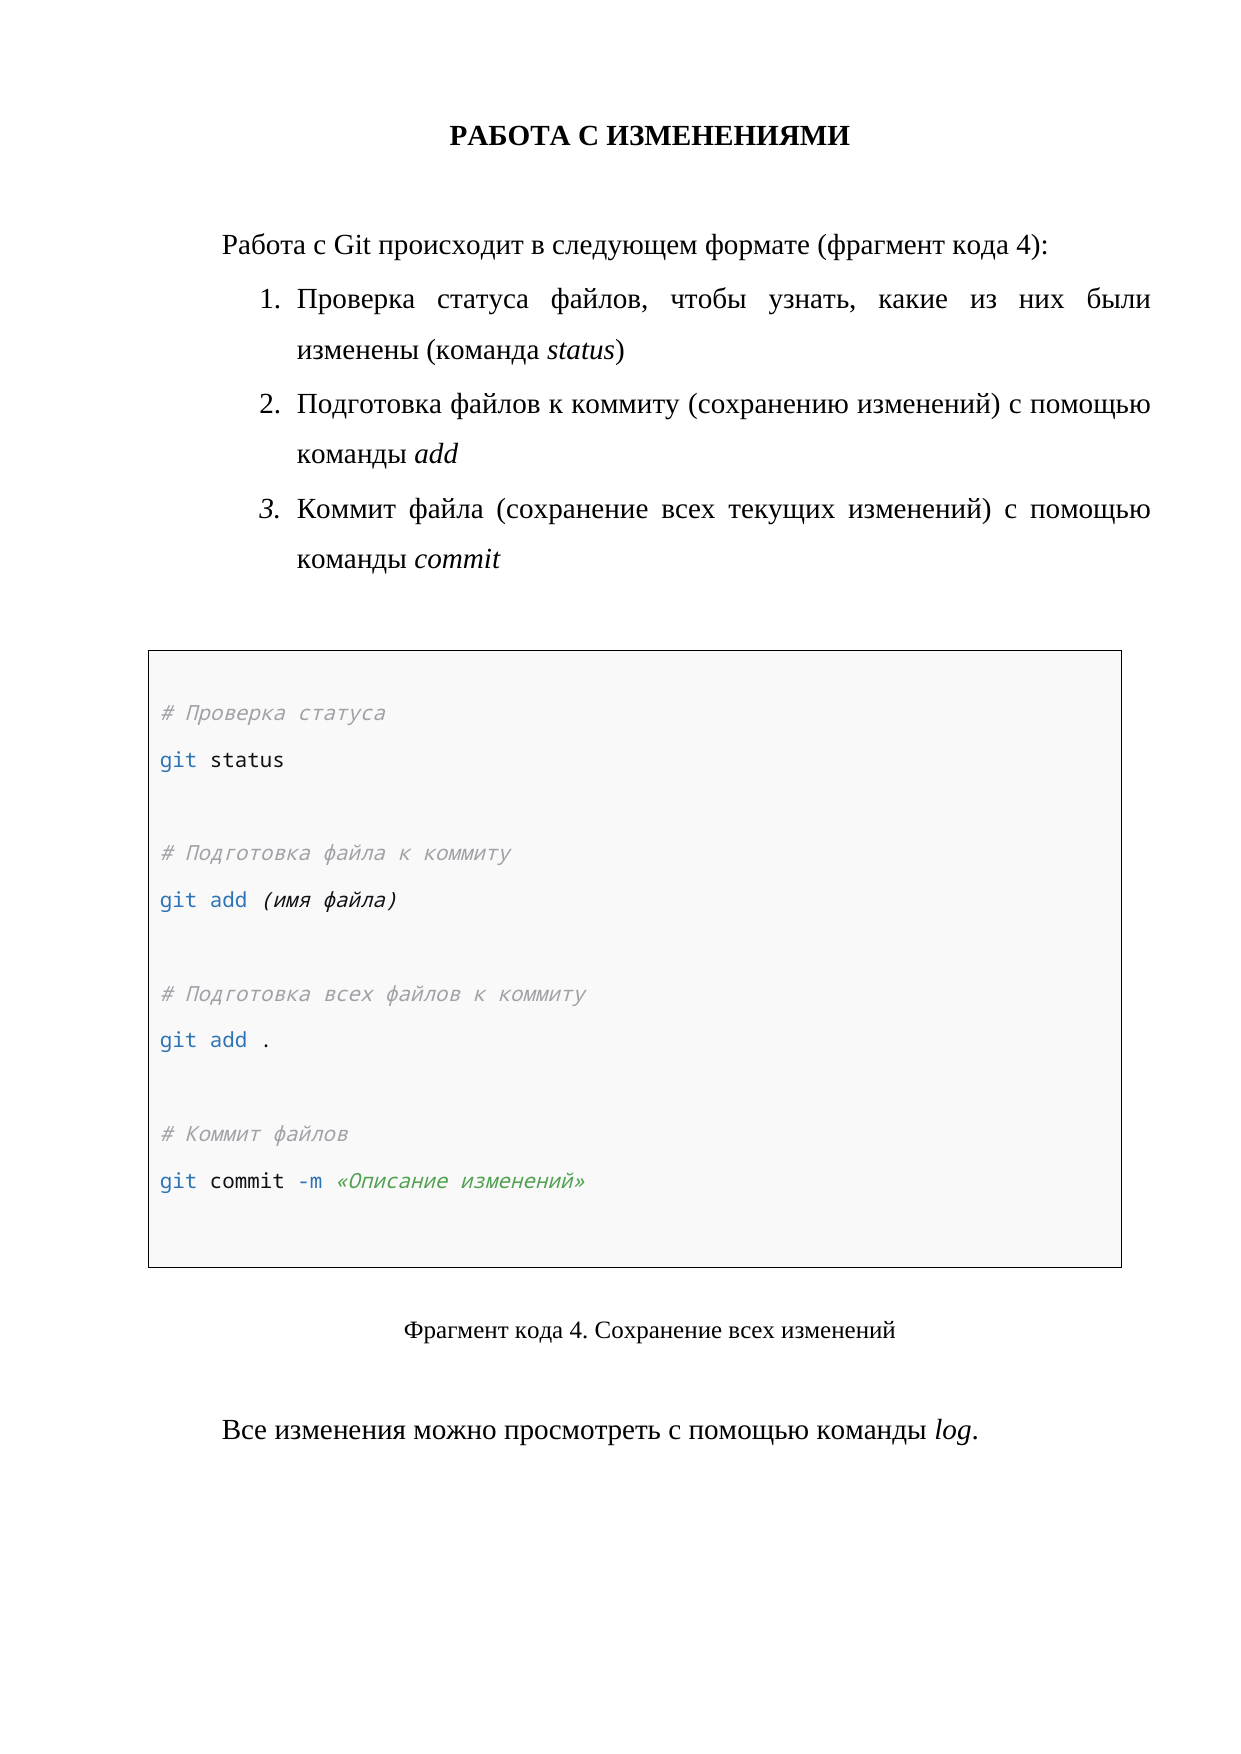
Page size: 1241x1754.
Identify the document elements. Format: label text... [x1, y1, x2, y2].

list Проверка статуса файлов, чтобы узнать, какие из них были изменены (команда status) [259, 282, 1152, 365]
list Подготовка файлов к коммиту (сохранению изменений) с помощью команды add [259, 386, 1152, 470]
table_header # Проверка статуса git status # Подготовка файла к коммиту git add (имя файла) # Подготовка всех файлов к коммиту git add . # Коммит файлов git commit -m «Описание изменений» [149, 651, 1121, 1267]
text Работа с Git происходит в следующем формате (фрагмент кода 4): [148, 227, 1152, 261]
text Все изменения можно просмотреть с помощью команды log. [148, 1412, 1152, 1446]
text Фрагмент кода 4. Сохранение всех изменений [148, 1315, 1152, 1344]
text РАБОТА С ИЗМЕНЕНИЯМИ [148, 118, 1152, 152]
list Коммит файла (сохранение всех текущих изменений) с помощью команды commit [259, 491, 1152, 575]
